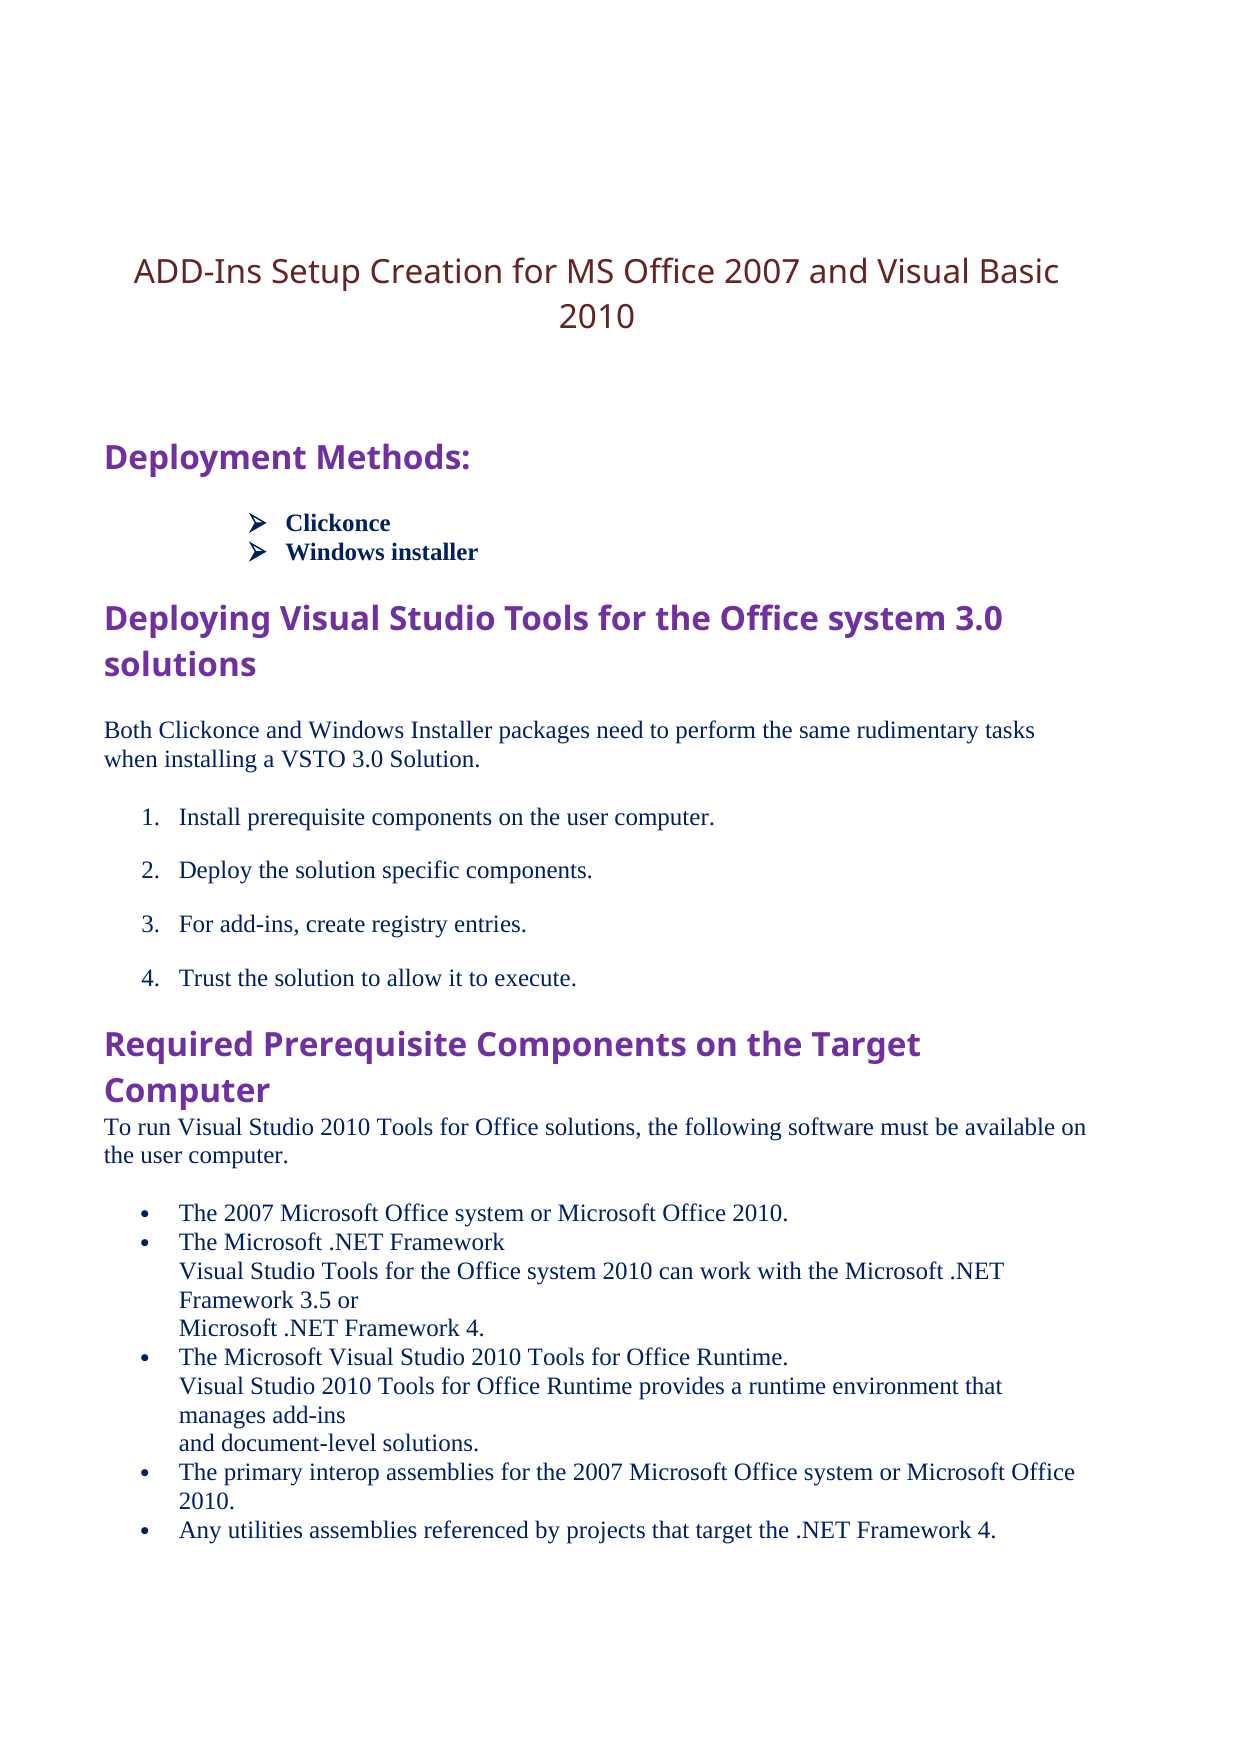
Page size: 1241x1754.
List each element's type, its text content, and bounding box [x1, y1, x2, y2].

list Install prerequisite components on the user computer. [141, 802, 1090, 831]
text Required Prerequisite Components on the Target Computer To run Visual Studio 2010 Tools for Office solutions, the following software must be available on the user computer. [103, 1021, 1090, 1169]
list Any utilities assemblies referenced by projects that target the .NET Framework 4. [141, 1515, 1090, 1543]
list The primary interop assemblies for the 2007 Microsoft Office system or Microsoft Office 2010. [141, 1457, 1090, 1515]
text Deploying Visual Studio Tools for the Office system 3.0 solutions [103, 595, 1090, 686]
text ADD-Ins Setup Creation for MS Office 2007 and Visual Basic 2010 [103, 248, 1090, 338]
list Trust the solution to allow it to execute. [141, 963, 1090, 992]
text Both Clickonce and Windows Installer packages need to perform the same rudimentary tasks when installing a VSTO 3.0 Solution. [103, 715, 1090, 773]
list Clickonce [248, 508, 1090, 537]
list Windows installer [248, 537, 1090, 566]
list The 2007 Microsoft Office system or Microsoft Office 2010. [141, 1198, 1090, 1227]
list Deploy the solution specific components. [141, 856, 1090, 884]
list The Microsoft .NET Framework Visual Studio Tools for the Office system 2010 can work with the Microsoft .NET Framework 3.5 or Microsoft .NET Framework 4. [141, 1227, 1090, 1342]
list For add-ins, create registry entries. [141, 909, 1090, 938]
list The Microsoft Visual Studio 2010 Tools for Office Runtime. Visual Studio 2010 Tools for Office Runtime provides a runtime environment that manages add-ins and document-level solutions. [141, 1342, 1090, 1457]
text Deployment Methods: [103, 434, 1090, 479]
